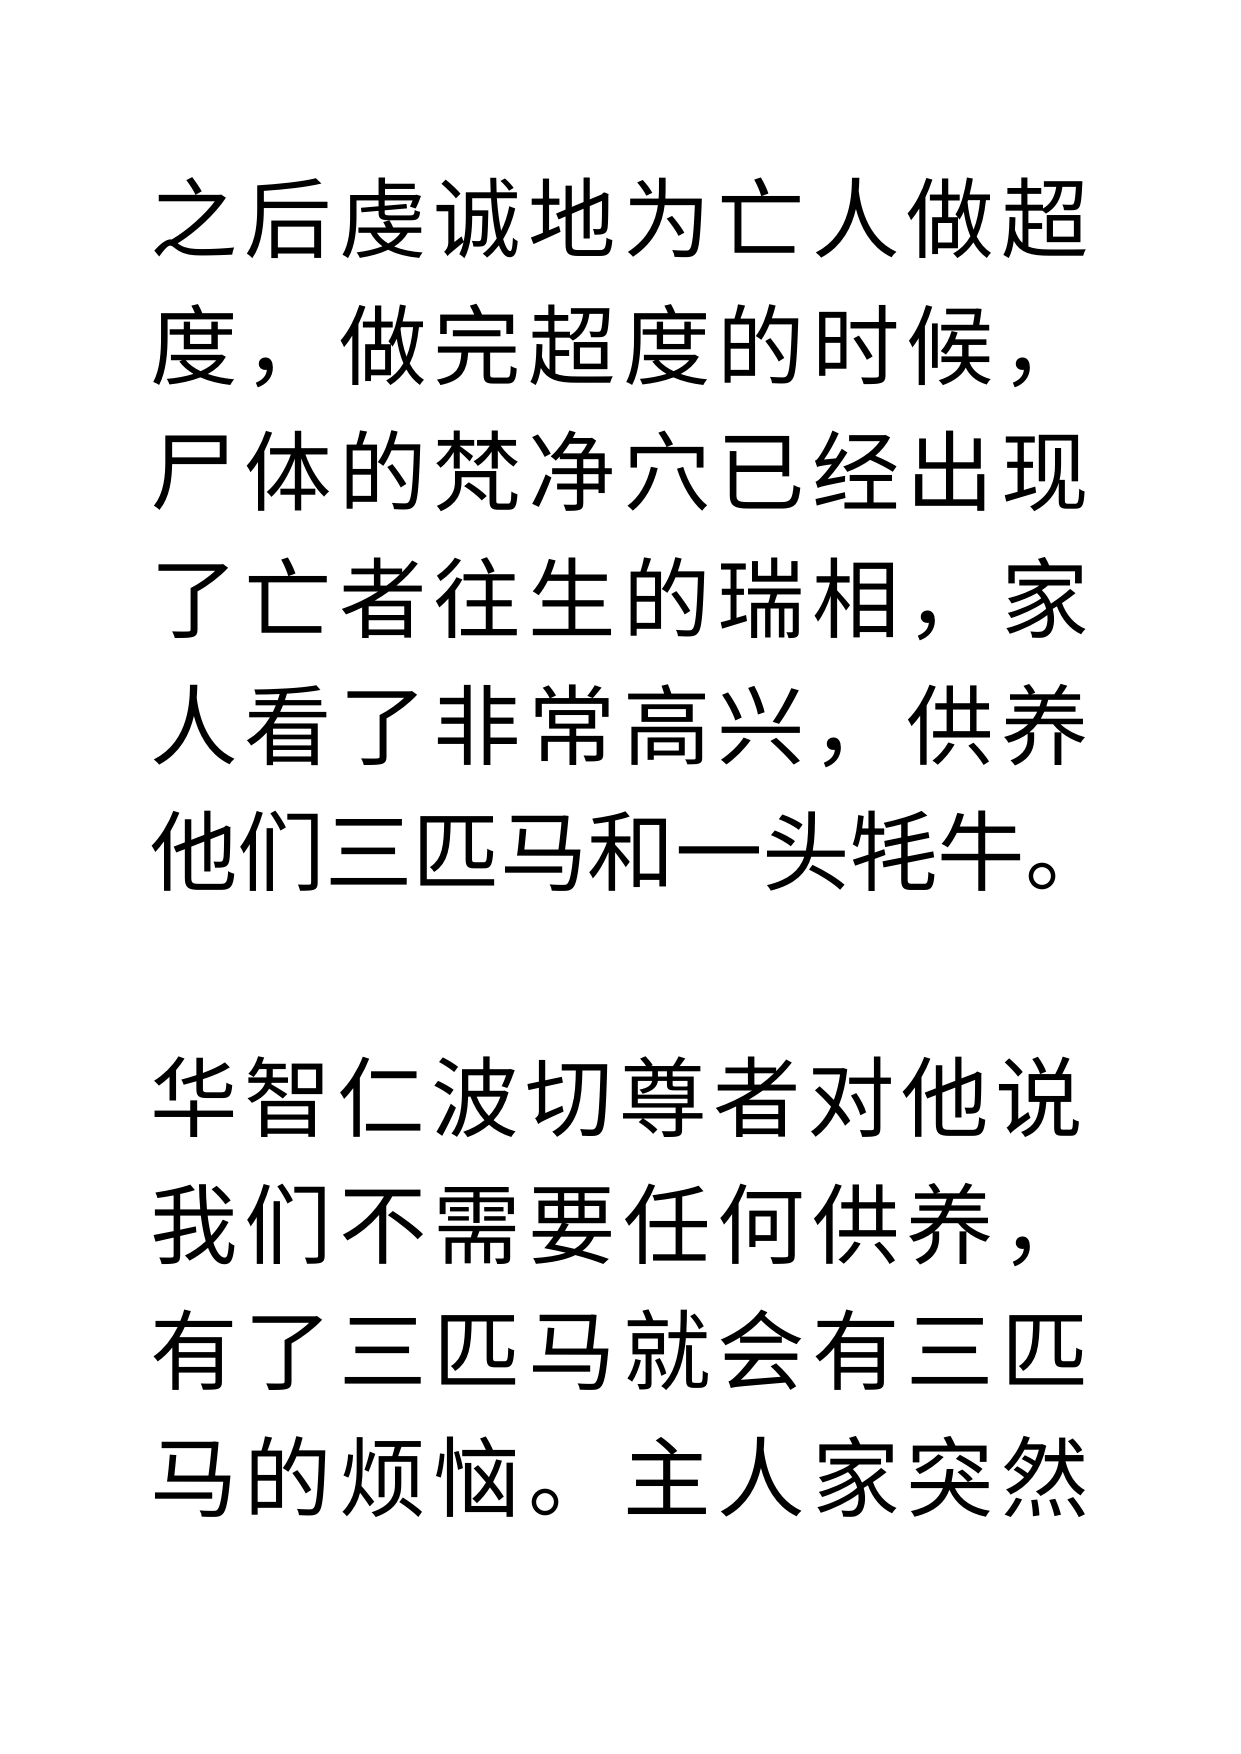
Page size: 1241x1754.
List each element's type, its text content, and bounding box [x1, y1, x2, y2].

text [150, 1029, 1090, 1536]
text 之后虔诚地为亡人做超度，做完超度的时候，尸体的梵净穴已经出现了亡者往生的瑞相，家人看了非常高兴，供养他们三匹马和一头牦牛。 [150, 150, 1090, 910]
